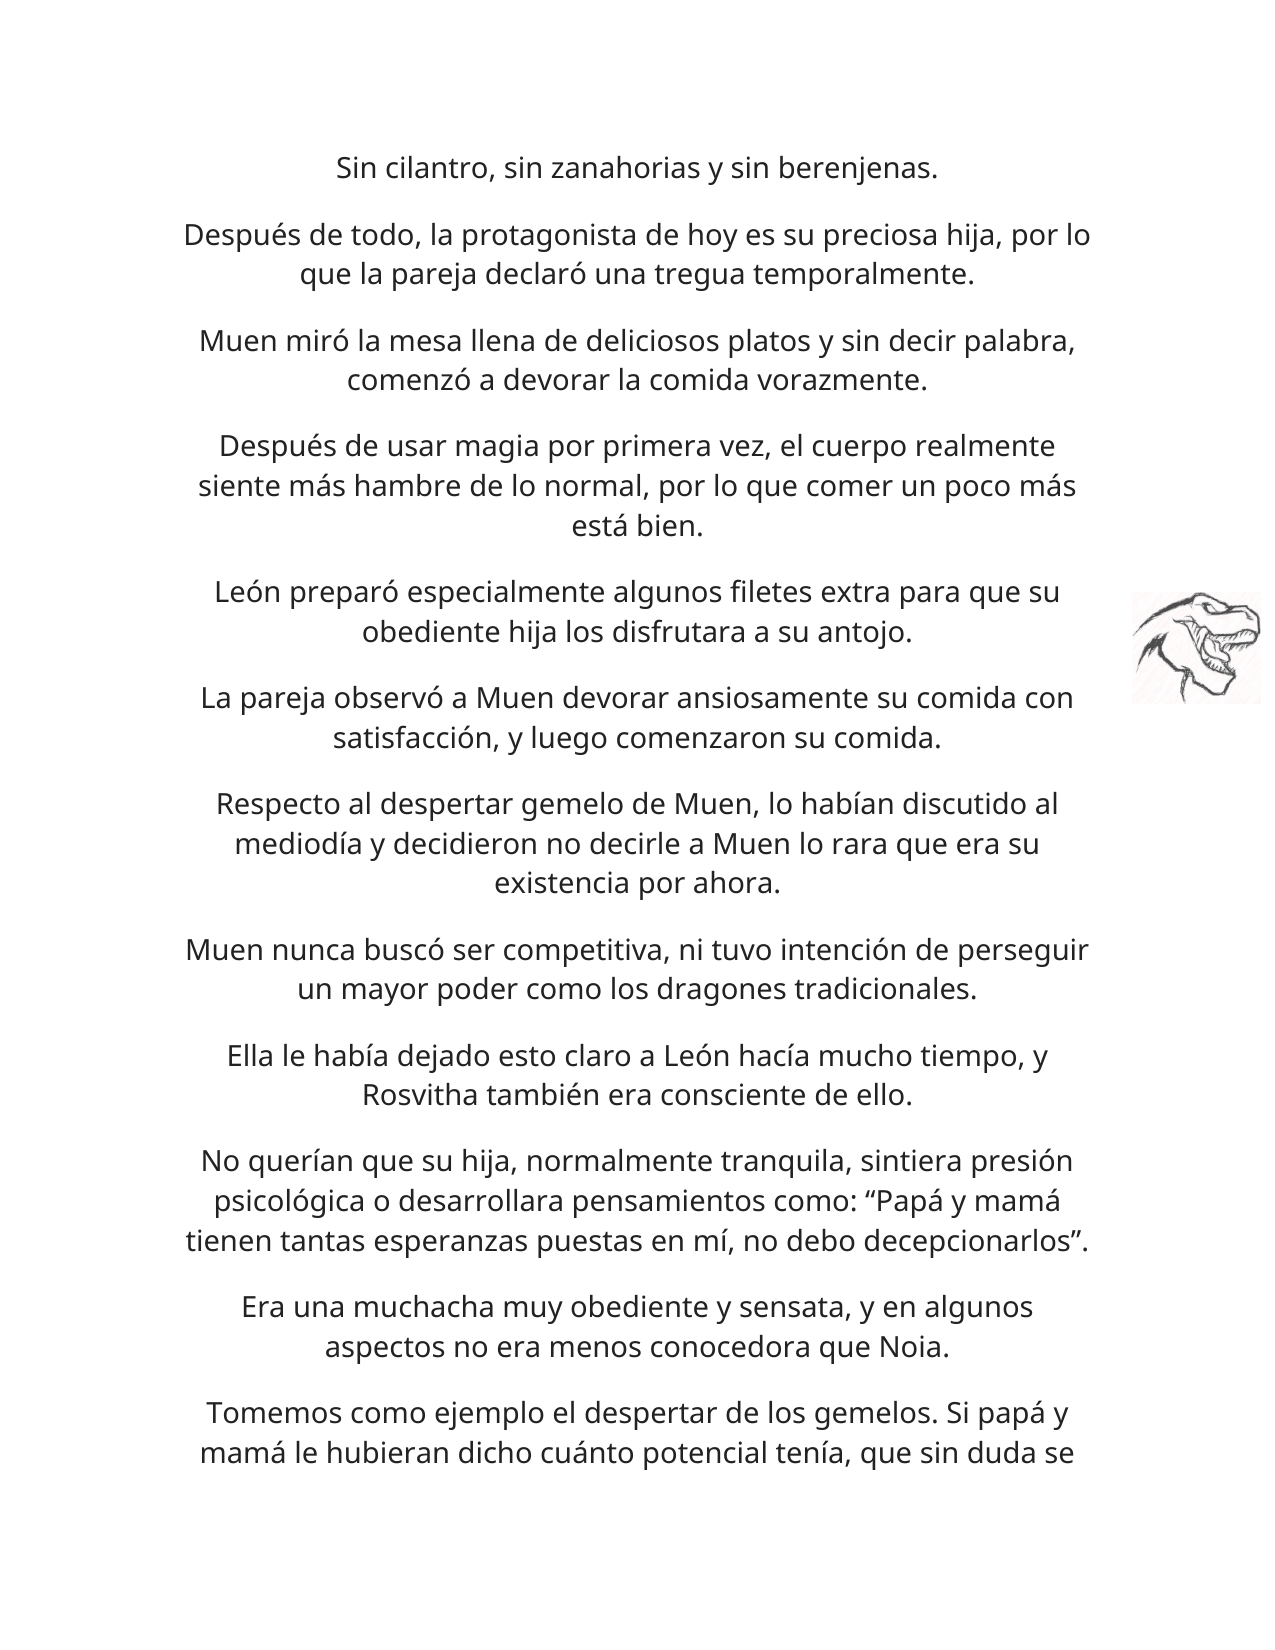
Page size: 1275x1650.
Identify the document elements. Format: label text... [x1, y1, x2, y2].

text Muen miró la mesa llena de deliciosos platos y sin decir palabra, comenzó a devorar la comida vorazmente. [177, 320, 1098, 399]
text Era una muchacha muy obediente y sensata, y en algunos aspectos no era menos conocedora que Noia. [177, 1286, 1098, 1366]
text Muen nunca buscó ser competitiva, ni tuvo intención de perseguir un mayor poder como los dragones tradicionales. [177, 929, 1098, 1008]
text Respecto al despertar gemelo de Muen, lo habían discutido al mediodía y decidieron no decirle a Muen lo rara que era su existencia por ahora. [177, 783, 1098, 902]
text León preparó especialmente algunos filetes extra para que su obediente hija los disfrutara a su antojo. [177, 571, 1098, 651]
text Después de todo, la protagonista de hoy es su preciosa hija, por lo que la pareja declaró una tregua temporalmente. [177, 214, 1098, 293]
text La pareja observó a Muen devorar ansiosamente su comida con satisfacción, y luego comenzaron su comida. [177, 677, 1098, 757]
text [177, 1392, 1098, 1472]
text No querían que su hija, normalmente tranquila, sintiera presión psicológica o desarrollara pensamientos como: “Papá y mamá tienen tantas esperanzas puestas en mí, no debo decepcionarlos”. [177, 1141, 1098, 1260]
text Ella le había dejado esto claro a León hacía mucho tiempo, y Rosvitha también era consciente de ello. [177, 1035, 1098, 1114]
text Después de usar magia por primera vez, el cuerpo realmente siente más hambre de lo normal, por lo que comer un poco más está bien. [177, 426, 1098, 545]
text Sin cilantro, sin zanahorias y sin berenjenas. [177, 148, 1098, 187]
